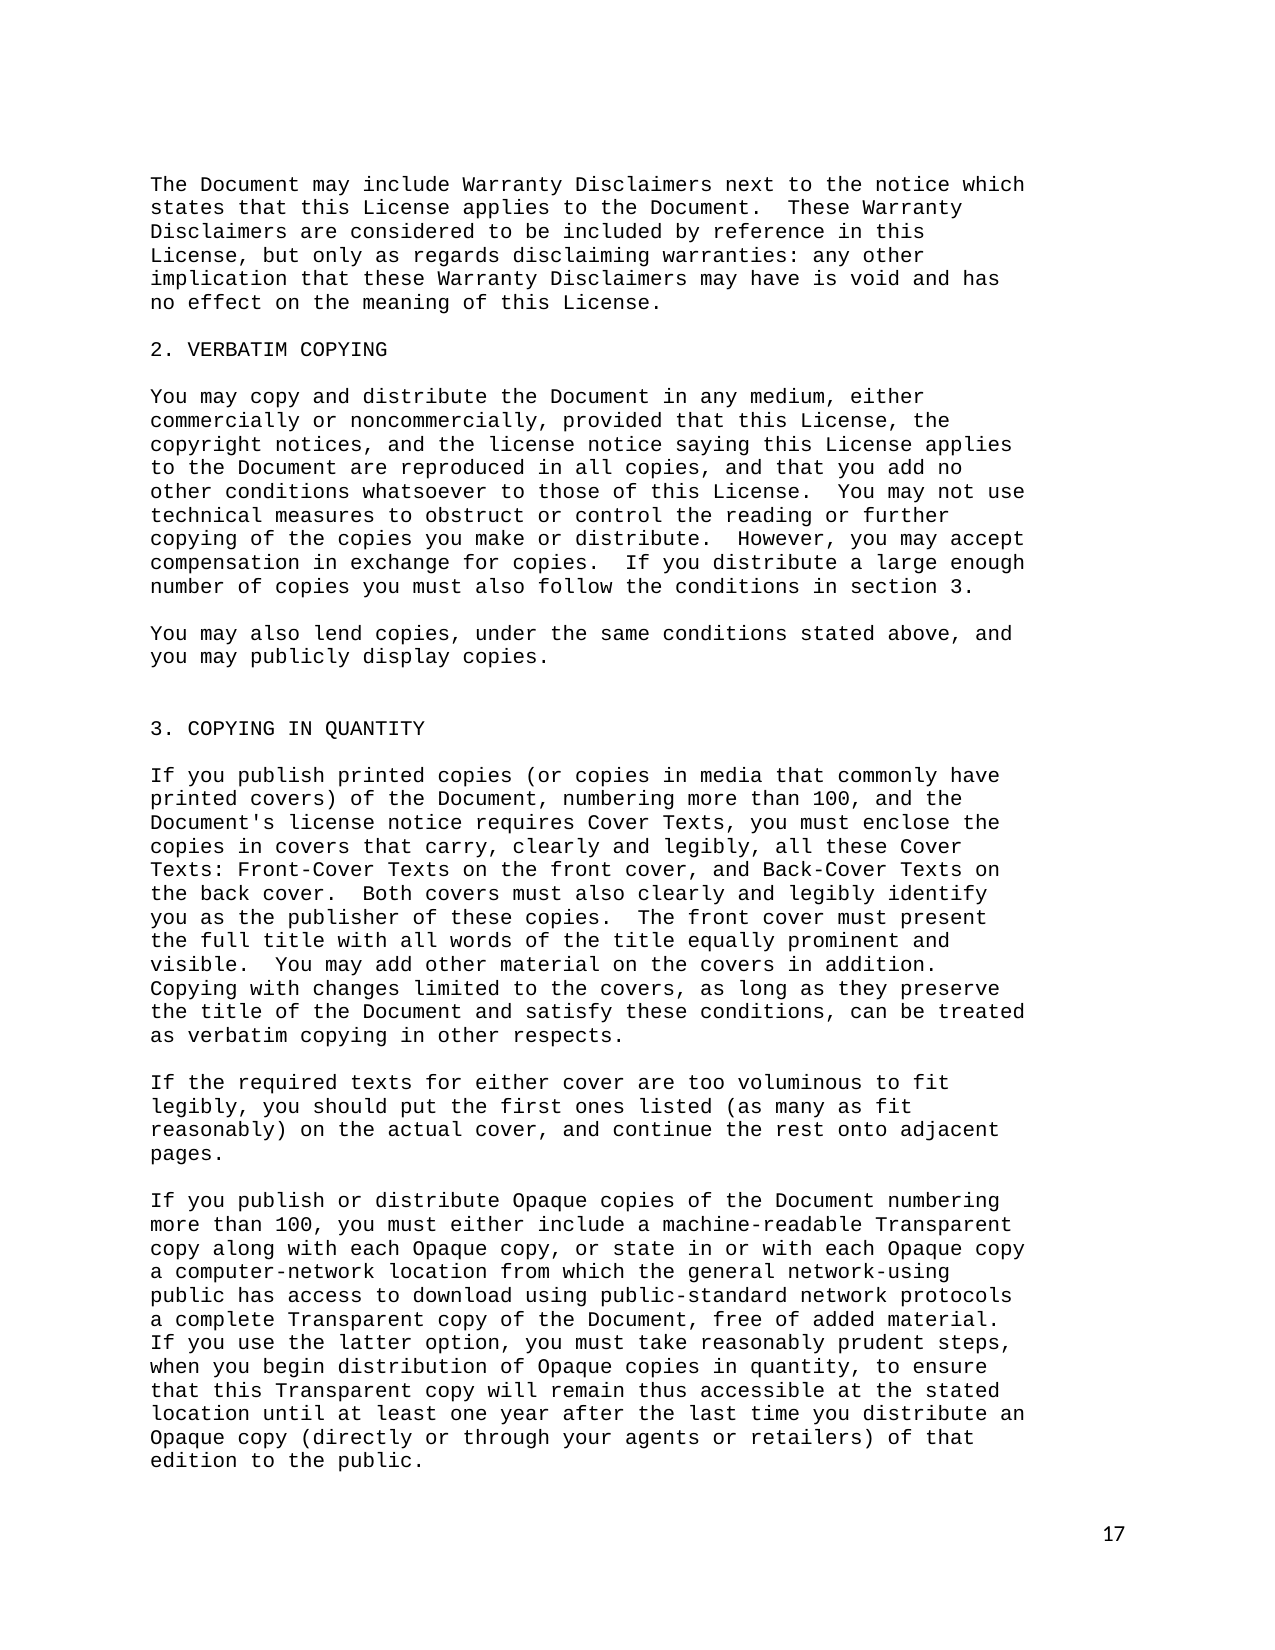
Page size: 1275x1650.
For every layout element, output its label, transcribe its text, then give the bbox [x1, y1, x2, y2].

text compensation in exchange for copies. If you distribute a large enough [150, 552, 1125, 576]
text copying of the copies you make or distribute. However, you may accept [150, 528, 1125, 552]
text states that this License applies to the Document. These Warranty [150, 197, 1125, 221]
text commercially or noncommercially, provided that this License, the [150, 410, 1125, 434]
text License, but only as regards disclaiming warranties: any other [150, 244, 1125, 268]
text pages. [150, 1143, 1125, 1167]
text Opaque copy (directly or through your agents or retailers) of that [150, 1427, 1125, 1451]
text copies in covers that carry, clearly and legibly, all these Cover [150, 836, 1125, 859]
text number of copies you must also follow the conditions in section 3. [150, 576, 1125, 599]
text that this Transparent copy will remain thus accessible at the stated [150, 1379, 1125, 1403]
text 3. COPYING IN QUANTITY [150, 717, 1125, 741]
text reasonably) on the actual cover, and continue the rest onto adjacent [150, 1119, 1125, 1143]
text legibly, you should put the first ones listed (as many as fit [150, 1096, 1125, 1119]
text no effect on the meaning of this License. [150, 292, 1125, 316]
text You may copy and distribute the Document in any medium, either [150, 386, 1125, 410]
text you as the publisher of these copies. The front cover must present [150, 907, 1125, 930]
text edition to the public. [150, 1451, 1125, 1474]
text to the Document are reproduced in all copies, and that you add no [150, 457, 1125, 481]
text the back cover. Both covers must also clearly and legibly identify [150, 883, 1125, 907]
text Document's license notice requires Cover Texts, you must enclose the [150, 812, 1125, 836]
text If you publish printed copies (or copies in media that commonly have [150, 765, 1125, 788]
text more than 100, you must either include a machine-readable Transparent [150, 1214, 1125, 1238]
text public has access to download using public-standard network protocols [150, 1285, 1125, 1309]
text 2. VERBATIM COPYING [150, 339, 1125, 363]
text If you use the latter option, you must take reasonably prudent steps, [150, 1332, 1125, 1356]
text printed covers) of the Document, numbering more than 100, and the [150, 788, 1125, 812]
text The Document may include Warranty Disclaimers next to the notice which [150, 174, 1125, 197]
text when you begin distribution of Opaque copies in quantity, to ensure [150, 1356, 1125, 1379]
text You may also lend copies, under the same conditions stated above, and [150, 623, 1125, 647]
text visible. You may add other material on the covers in addition. [150, 954, 1125, 978]
text as verbatim copying in other respects. [150, 1025, 1125, 1048]
text you may publicly display copies. [150, 647, 1125, 670]
text If the required texts for either cover are too voluminous to fit [150, 1072, 1125, 1096]
text copyright notices, and the license notice saying this License applies [150, 434, 1125, 457]
text the title of the Document and satisfy these conditions, can be treated [150, 1001, 1125, 1025]
text implication that these Warranty Disclaimers may have is void and has [150, 268, 1125, 292]
text a computer-network location from which the general network-using [150, 1261, 1125, 1285]
text If you publish or distribute Opaque copies of the Document numbering [150, 1190, 1125, 1214]
text technical measures to obstruct or control the reading or further [150, 505, 1125, 528]
text location until at least one year after the last time you distribute an [150, 1403, 1125, 1427]
text Disclaimers are considered to be included by reference in this [150, 221, 1125, 244]
text other conditions whatsoever to those of this License. You may not use [150, 481, 1125, 505]
text copy along with each Opaque copy, or state in or with each Opaque copy [150, 1238, 1125, 1261]
text the full title with all words of the title equally prominent and [150, 930, 1125, 954]
text a complete Transparent copy of the Document, free of added material. [150, 1309, 1125, 1332]
text Texts: Front-Cover Texts on the front cover, and Back-Cover Texts on [150, 859, 1125, 883]
text Copying with changes limited to the covers, as long as they preserve [150, 978, 1125, 1001]
